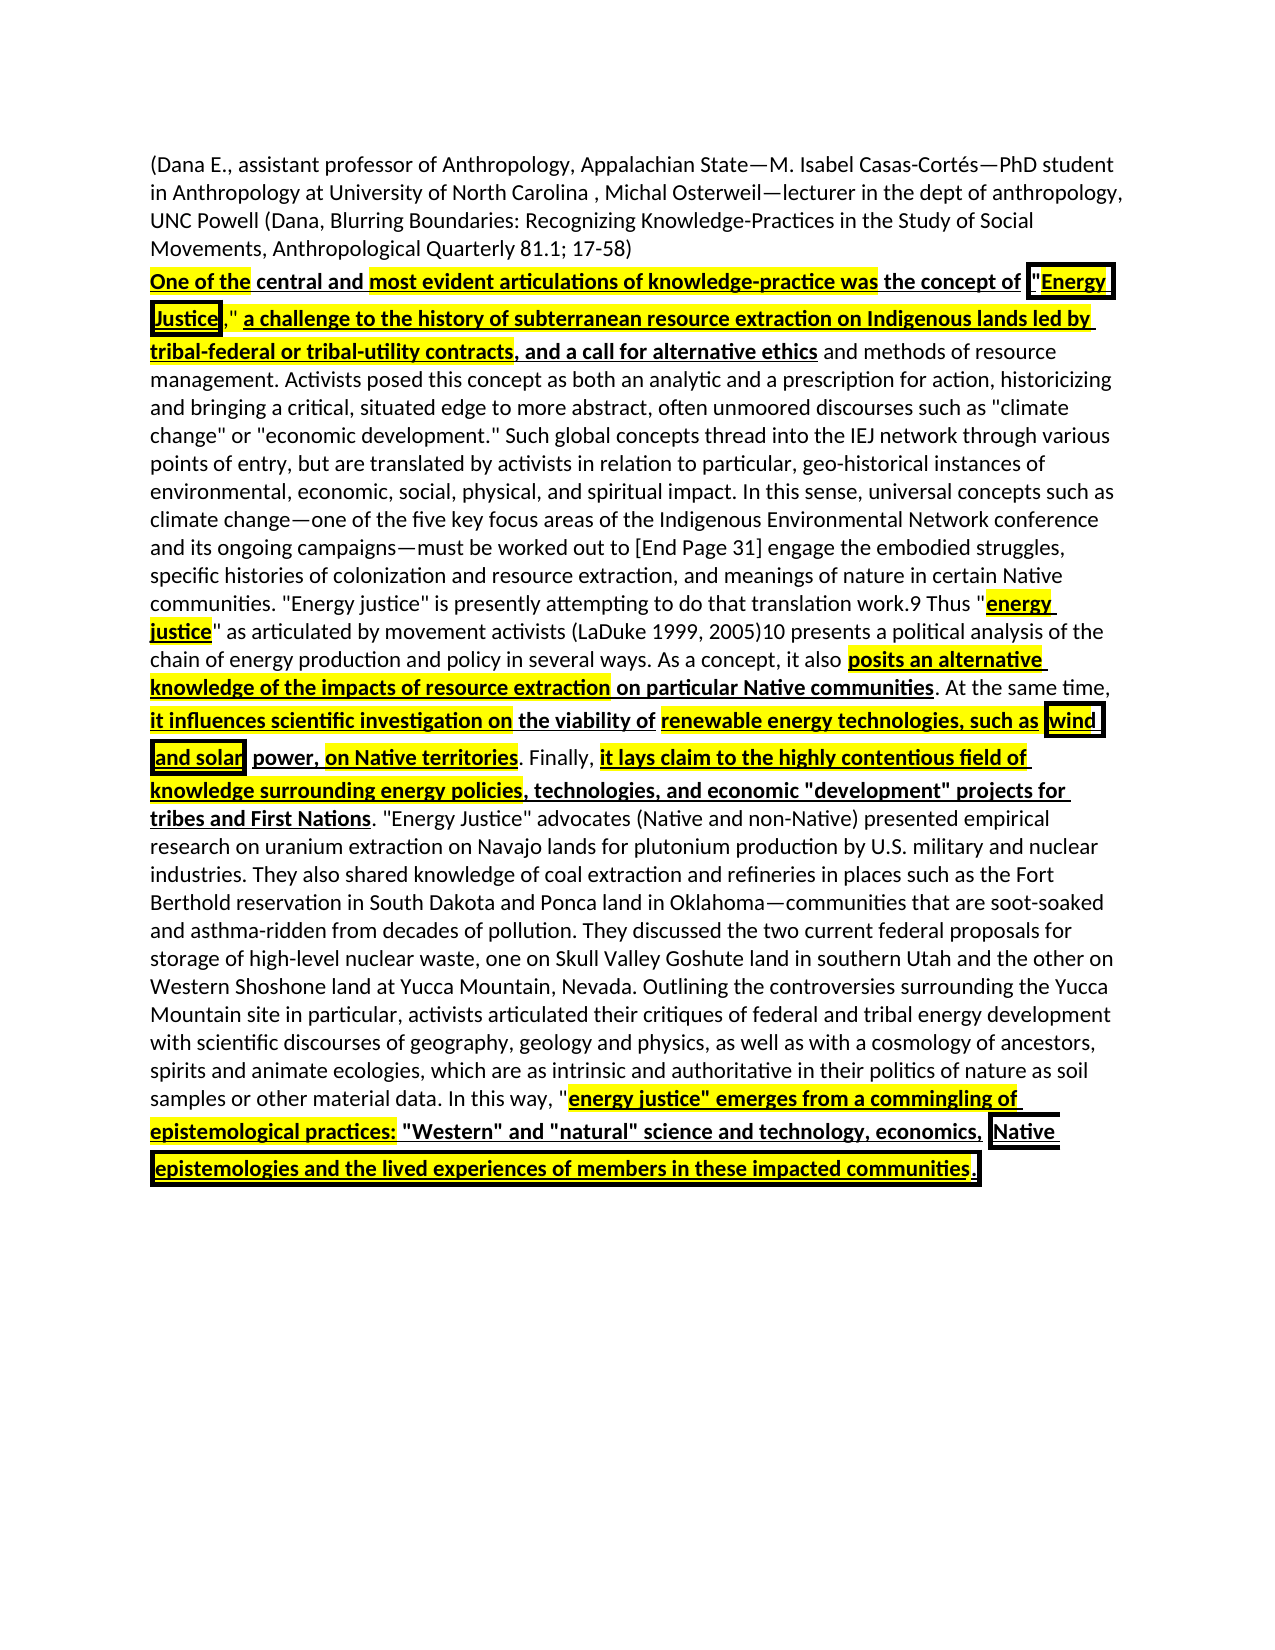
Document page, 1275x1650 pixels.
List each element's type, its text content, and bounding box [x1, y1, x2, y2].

text (Dana E., assistant professor of Anthropology, Appalachian State—M. Isabel Casas-Cortés—PhD student in Anthropology at University of North Carolina , Michal Osterweil—lecturer in the dept of anthropology, UNC Powell (Dana, Blurring Boundaries: Recognizing Knowledge-Practices in the Study of Social Movements, Anthropological Quarterly 81.1; 17-58) [150, 150, 1125, 262]
text One of the central and most evident articulations of knowledge-practice was the concept of "Energy Justice," a challenge to the history of subterranean resource extraction on Indigenous lands led by tribal-federal or tribal-utility contracts, and a call for alternative ethics and methods of resource management. Activists posed this concept as both an analytic and a prescription for action, historicizing and bringing a critical, situated edge to more abstract, often unmoored discourses such as "climate change" or "economic development." Such global concepts thread into the IEJ network through various points of entry, but are translated by activists in relation to particular, geo-historical instances of environmental, economic, social, physical, and spiritual impact. In this sense, universal concepts such as climate change—one of the five key focus areas of the Indigenous Environmental Network conference and its ongoing campaigns—must be worked out to [End Page 31] engage the embodied struggles, specific histories of colonization and resource extraction, and meanings of nature in certain Native communities. "Energy justice" is presently attempting to do that translation work.9 Thus "energy justice" as articulated by movement activists (LaDuke 1999, 2005)10 presents a political analysis of the chain of energy production and policy in several ways. As a concept, it also posits an alternative knowledge of the impacts of resource extraction on particular Native communities. At the same time, it influences scientific investigation on the viability of renewable energy technologies, such as wind and solar power, on Native territories. Finally, it lays claim to the highly contentious field of knowledge surrounding energy policies, technologies, and economic "development" projects for tribes and First Nations. "Energy Justice" advocates (Native and non-Native) presented empirical research on uranium extraction on Navajo lands for plutonium production by U.S. military and nuclear industries. They also shared knowledge of coal extraction and refineries in places such as the Fort Berthold reservation in South Dakota and Ponca land in Oklahoma—communities that are soot-soaked and asthma-ridden from decades of pollution. They discussed the two current federal proposals for storage of high-level nuclear waste, one on Skull Valley Goshute land in southern Utah and the other on Western Shoshone land at Yucca Mountain, Nevada. Outlining the controversies surrounding the Yucca Mountain site in particular, activists articulated their critiques of federal and tribal energy development with scientific discourses of geography, geology and physics, as well as with a cosmology of ancestors, spirits and animate ecologies, which are as intrinsic and authoritative in their politics of nature as soil samples or other material data. In this way, "energy justice" emerges from a commingling of epistemological practices: "Western" and "natural" science and technology, economics, Native epistemologies and the lived experiences of members in these impacted communities. [150, 262, 1125, 1187]
